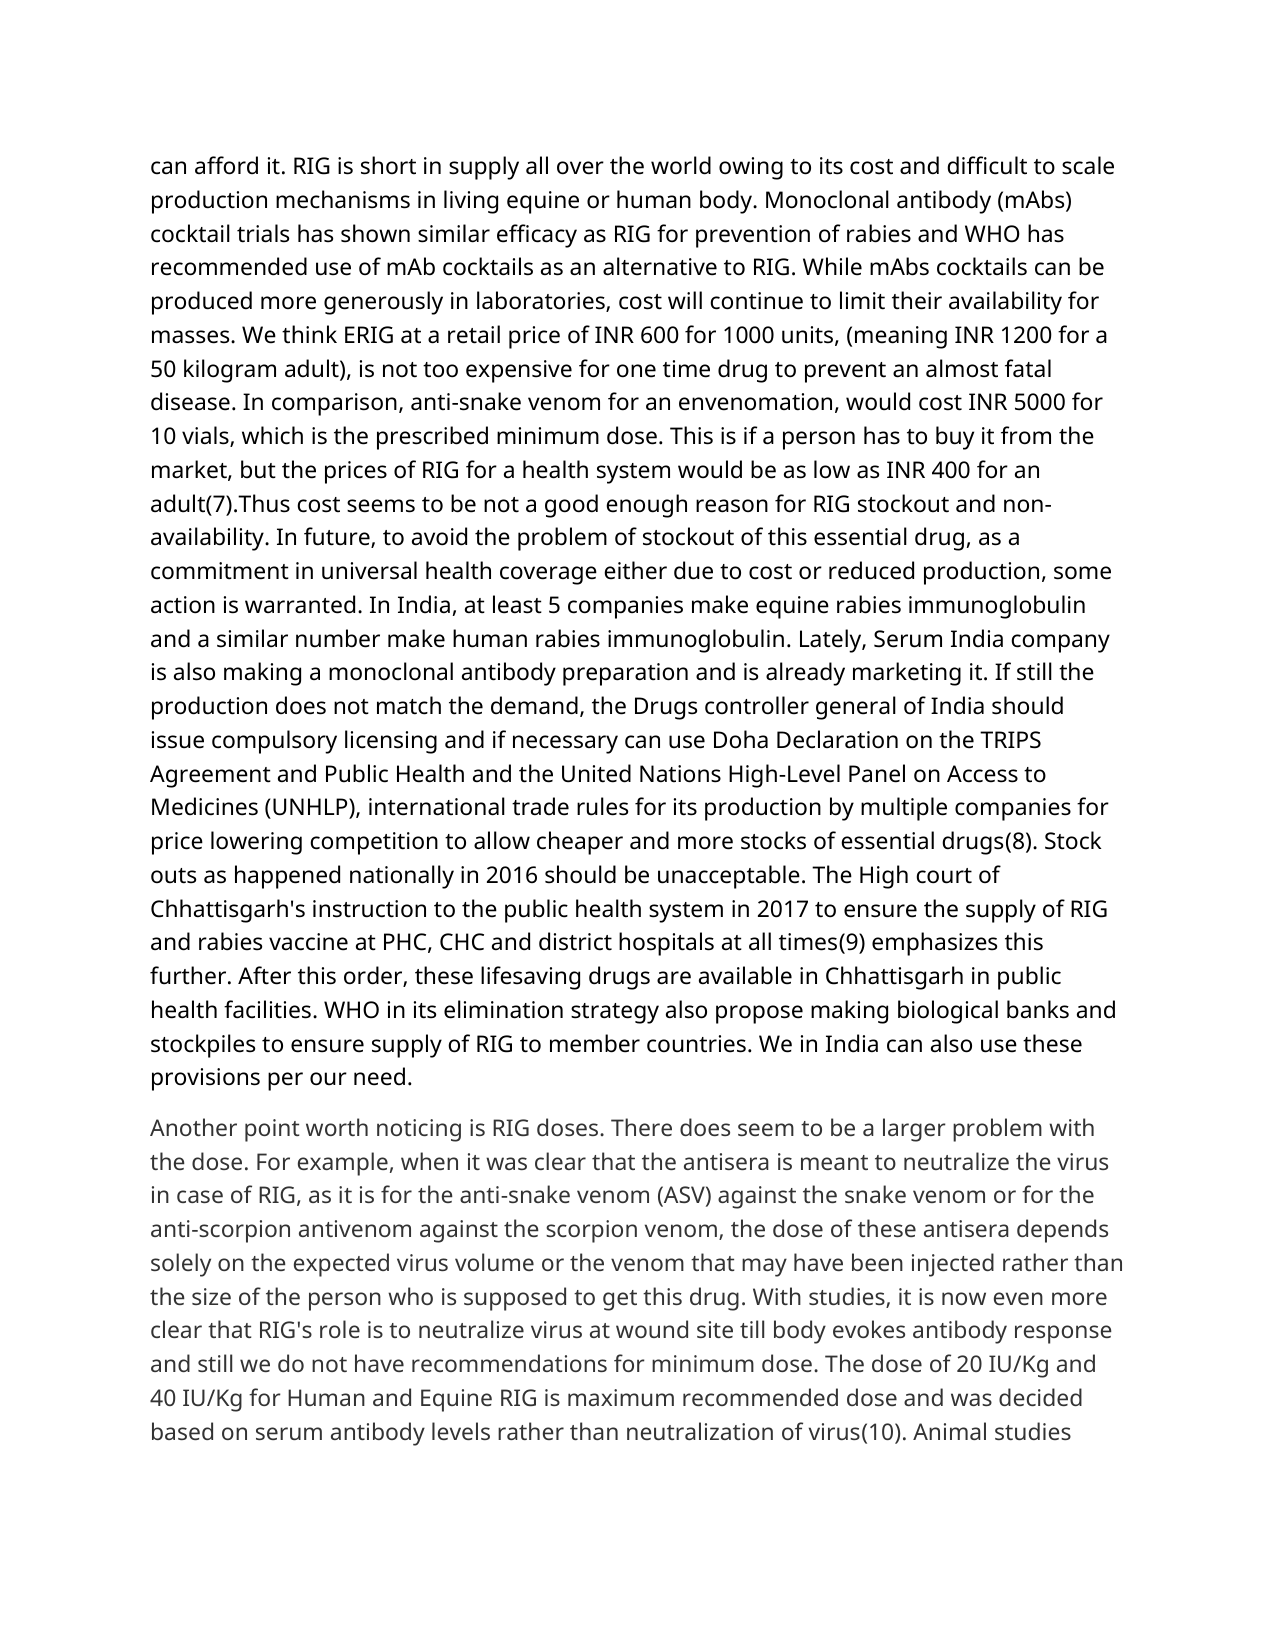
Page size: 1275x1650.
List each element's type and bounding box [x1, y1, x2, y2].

text [150, 150, 1125, 1092]
text [150, 1112, 1125, 1447]
